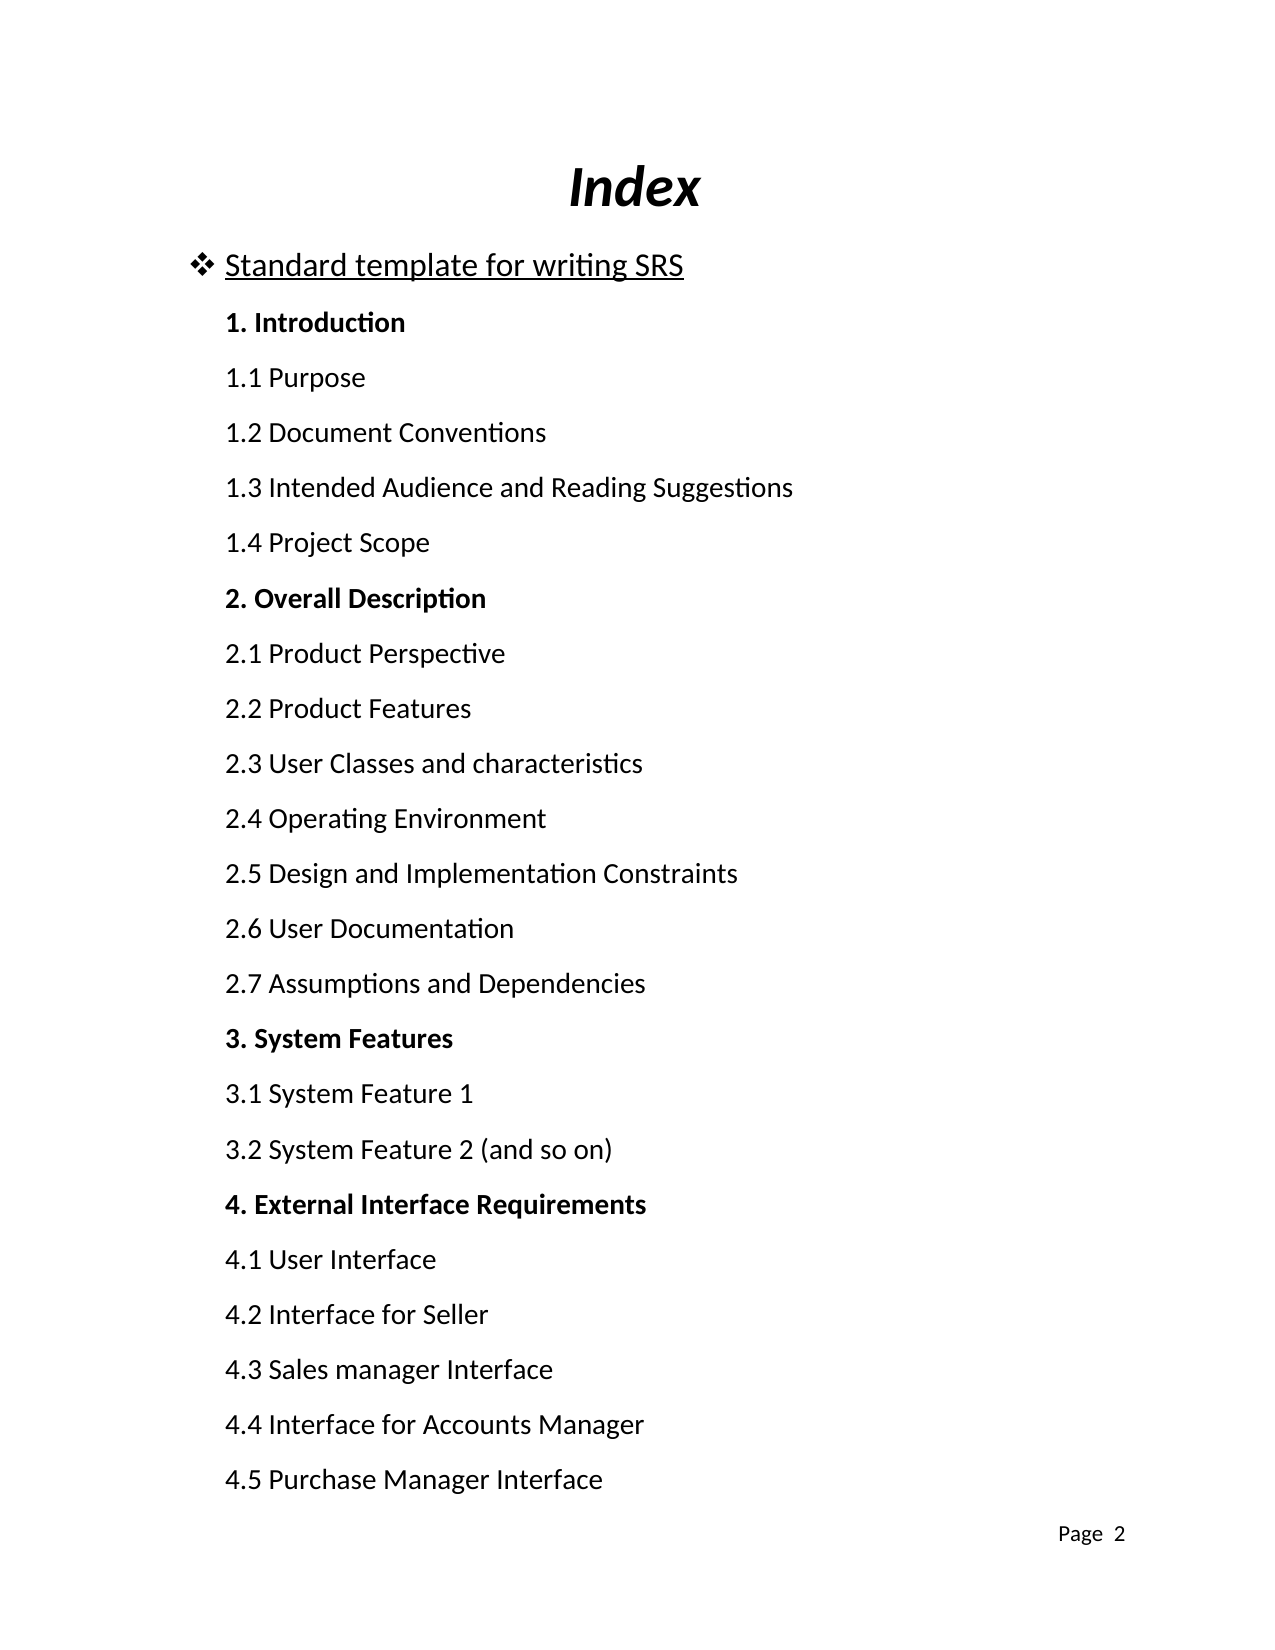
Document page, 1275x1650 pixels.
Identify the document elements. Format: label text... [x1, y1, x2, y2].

text 1.3 Intended Audience and Reading Suggestions [225, 469, 1125, 505]
text 2.5 Design and Implementation Constraints [225, 855, 1125, 891]
text 2.7 Assumptions and Dependencies [225, 965, 1125, 1001]
text 3.1 System Feature 1 [225, 1076, 1125, 1111]
text 4. External Interface Requirements [225, 1186, 1125, 1221]
list Standard template for writing SRS [187, 243, 1125, 284]
text 3. System Features [225, 1021, 1125, 1056]
text 1.2 Document Conventions [225, 414, 1125, 450]
text 2.4 Operating Environment [225, 800, 1125, 836]
text 1.1 Purpose [225, 359, 1125, 395]
text 4.1 User Interface [225, 1241, 1125, 1277]
text Index [150, 150, 1125, 221]
text 4.5 Purchase Manager Interface [225, 1461, 1125, 1497]
text 2.1 Product Perspective [225, 635, 1125, 670]
text 2.3 User Classes and characteristics [225, 745, 1125, 781]
text 4.3 Sales manager Interface [225, 1351, 1125, 1387]
text 3.2 System Feature 2 (and so on) [225, 1131, 1125, 1166]
text 2.6 User Documentation [225, 910, 1125, 946]
text 2. Overall Description [225, 580, 1125, 615]
text 4.2 Interface for Seller [225, 1296, 1125, 1332]
text 2.2 Product Features [225, 690, 1125, 726]
text 1. Introduction [225, 304, 1125, 340]
text 4.4 Interface for Accounts Manager [225, 1406, 1125, 1442]
text 1.4 Project Scope [225, 524, 1125, 560]
